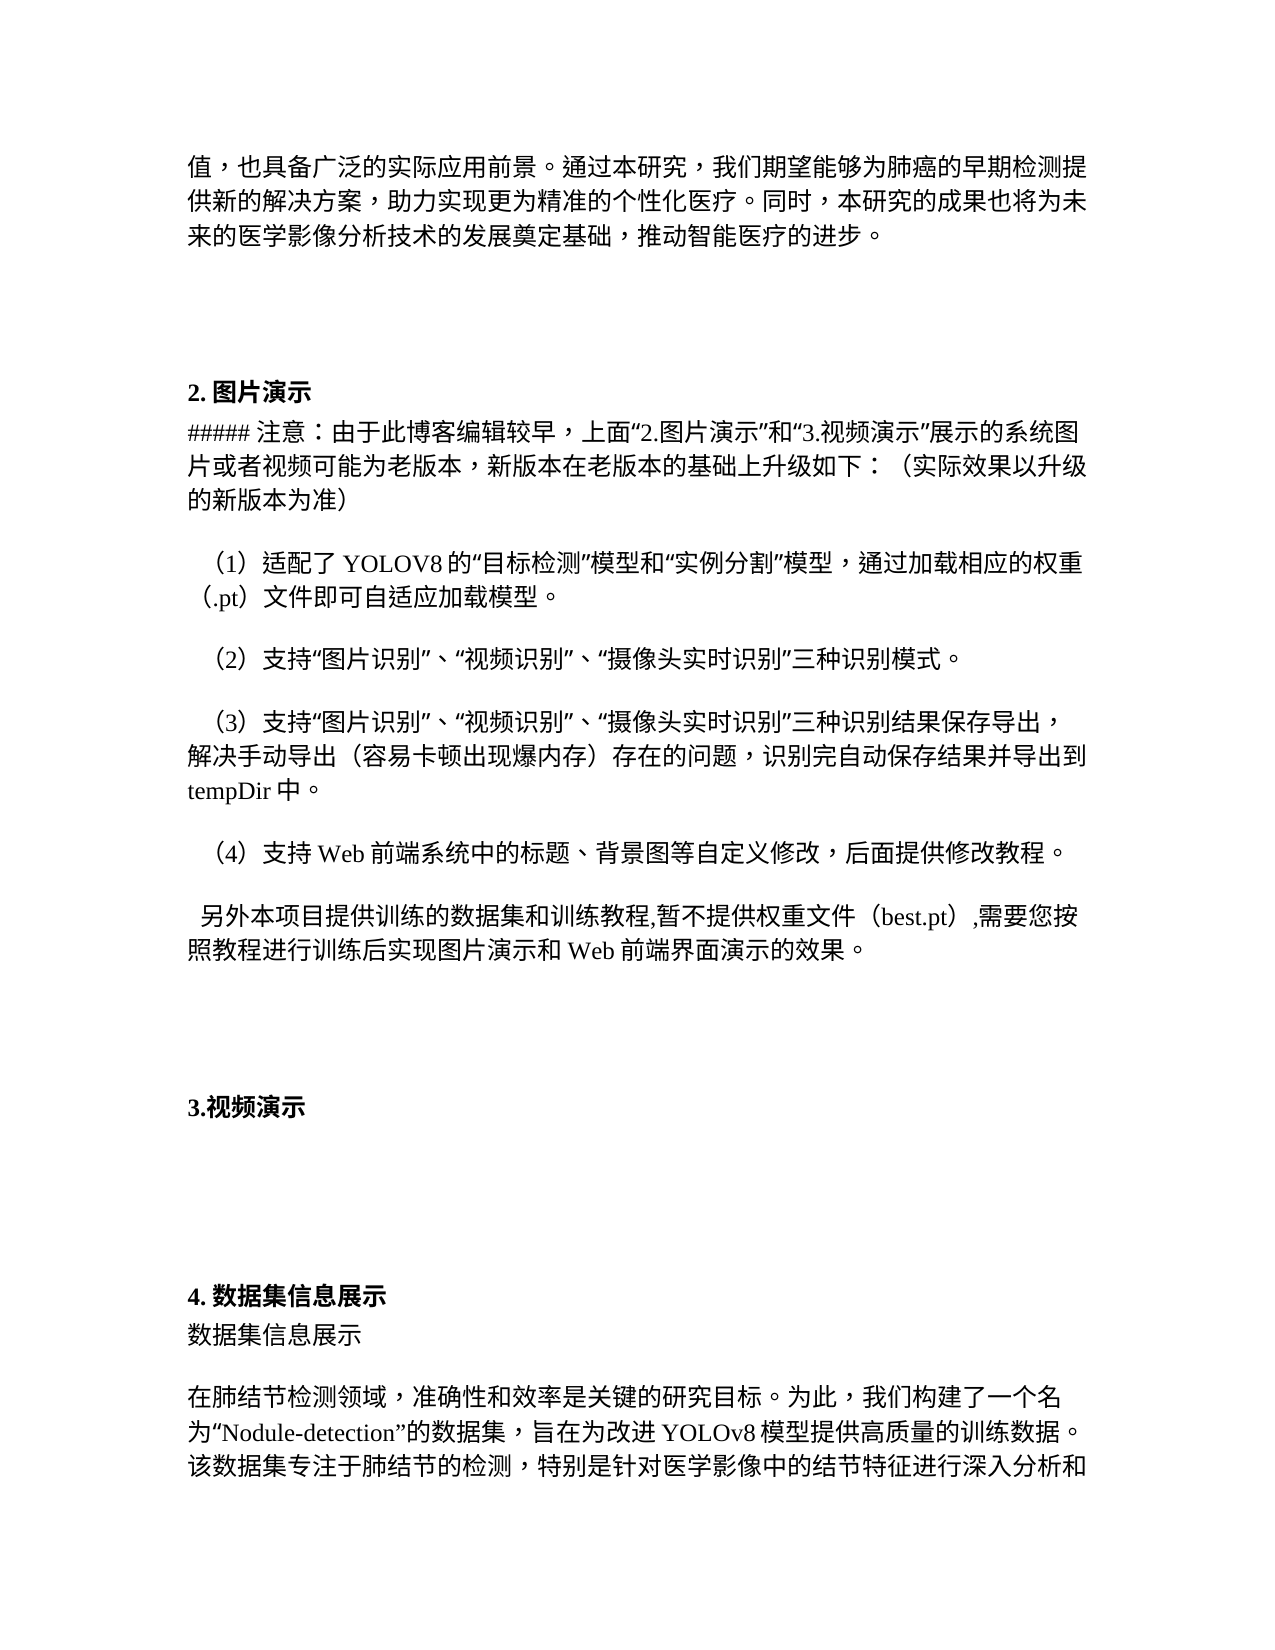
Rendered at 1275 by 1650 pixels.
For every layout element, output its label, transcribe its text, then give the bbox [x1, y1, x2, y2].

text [187, 1317, 1087, 1482]
text ##### 注意：由于此博客编辑较早，上面“2.图片演示”和“3.视频演示”展示的系统图片或者视频可能为老版本，新版本在老版本的基础上升级如下：（实际效果以升级的新版本为准） （1）适配了YOLOV8的“目标检测”模型和“实例分割”模型，通过加载相应的权重（.pt）文件即可自适应加载模型。 （2）支持“图片识别”、“视频识别”、“摄像头实时识别”三种识别模式。 （3）支持“图片识别”、“视频识别”、“摄像头实时识别”三种识别结果保存导出，解决手动导出（容易卡顿出现爆内存）存在的问题，识别完自动保存结果并导出到tempDir中。 （4）支持Web前端系统中的标题、背景图等自定义修改，后面提供修改教程。 另外本项目提供训练的数据集和训练教程,暂不提供权重文件（best.pt）,需要您按照教程进行训练后实现图片演示和Web前端界面演示的效果。 [187, 414, 1087, 967]
subtitle 3.视频演示 [187, 1090, 1087, 1124]
subtitle 2. 图片演示 [187, 375, 1087, 409]
subtitle 4. 数据集信息展示 [187, 1278, 1087, 1312]
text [187, 150, 1087, 252]
